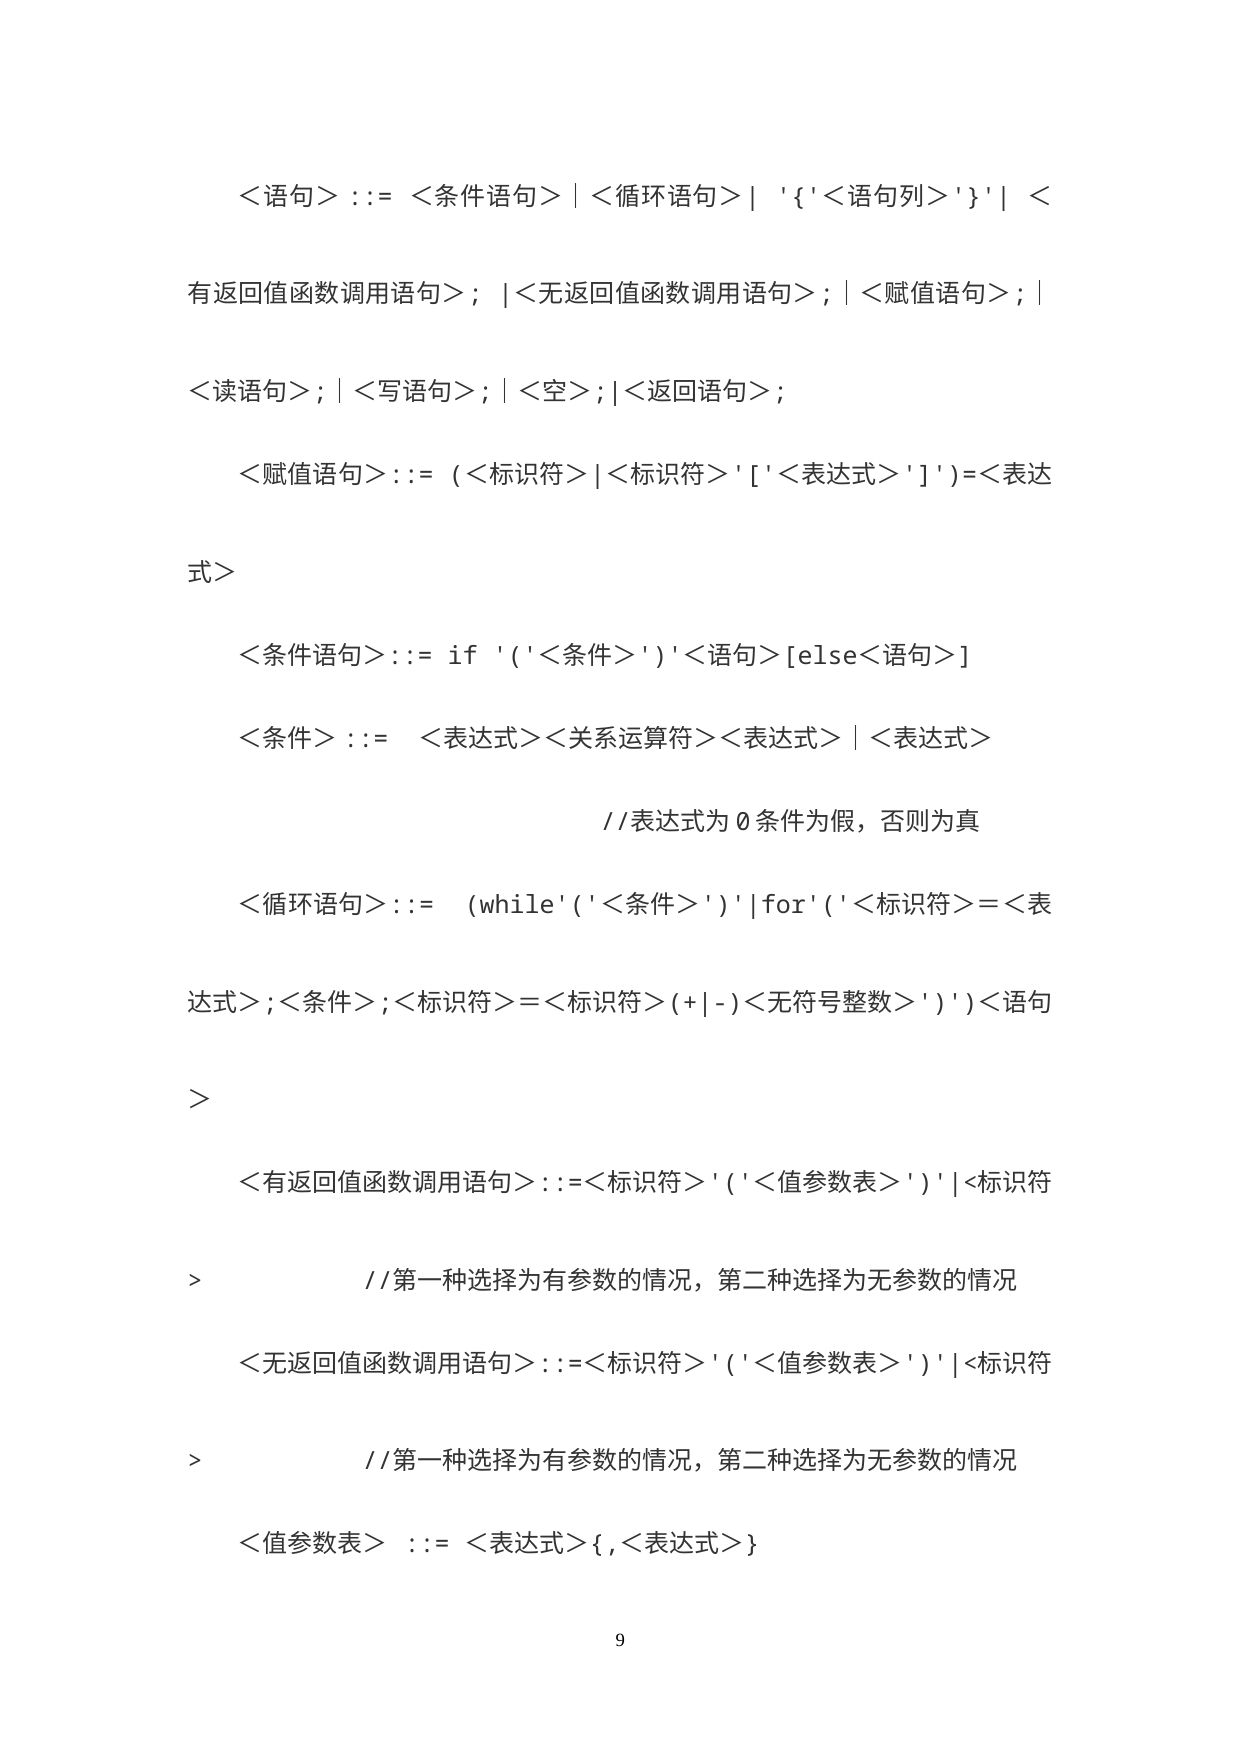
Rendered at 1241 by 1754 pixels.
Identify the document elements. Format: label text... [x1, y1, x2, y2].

text ＜条件＞ ::= ＜表达式＞＜关系运算符＞＜表达式＞｜＜表达式＞ [187, 704, 1053, 769]
text ＜值参数表＞ ::= ＜表达式＞{,＜表达式＞} [187, 1509, 1053, 1574]
text ＜循环语句＞::= (while'('＜条件＞')'|for'('＜标识符＞＝＜表达式＞;＜条件＞;＜标识符＞＝＜标识符＞(+|-)＜无符号整数＞')')＜语句＞ [187, 870, 1053, 1130]
text ＜赋值语句＞::= (＜标识符＞|＜标识符＞'['＜表达式＞']')=＜表达式＞ [187, 440, 1053, 603]
text ＜有返回值函数调用语句＞::=＜标识符＞'('＜值参数表＞')'|<标识符> //第一种选择为有参数的情况，第二种选择为无参数的情况 [187, 1148, 1053, 1311]
text ＜条件语句＞::= if '('＜条件＞')'＜语句＞[else＜语句＞] [187, 621, 1053, 686]
text //表达式为0条件为假，否则为真 [187, 787, 1053, 852]
text ＜语句＞ ::= ＜条件语句＞｜＜循环语句＞| '{'＜语句列＞'}'| ＜有返回值函数调用语句＞; |＜无返回值函数调用语句＞;｜＜赋值语句＞;｜＜读语句＞;｜＜写语句＞;｜＜空＞;|＜返回语句＞; [187, 162, 1053, 422]
text ＜无返回值函数调用语句＞::=＜标识符＞'('＜值参数表＞')'|<标识符> //第一种选择为有参数的情况，第二种选择为无参数的情况 [187, 1329, 1053, 1491]
